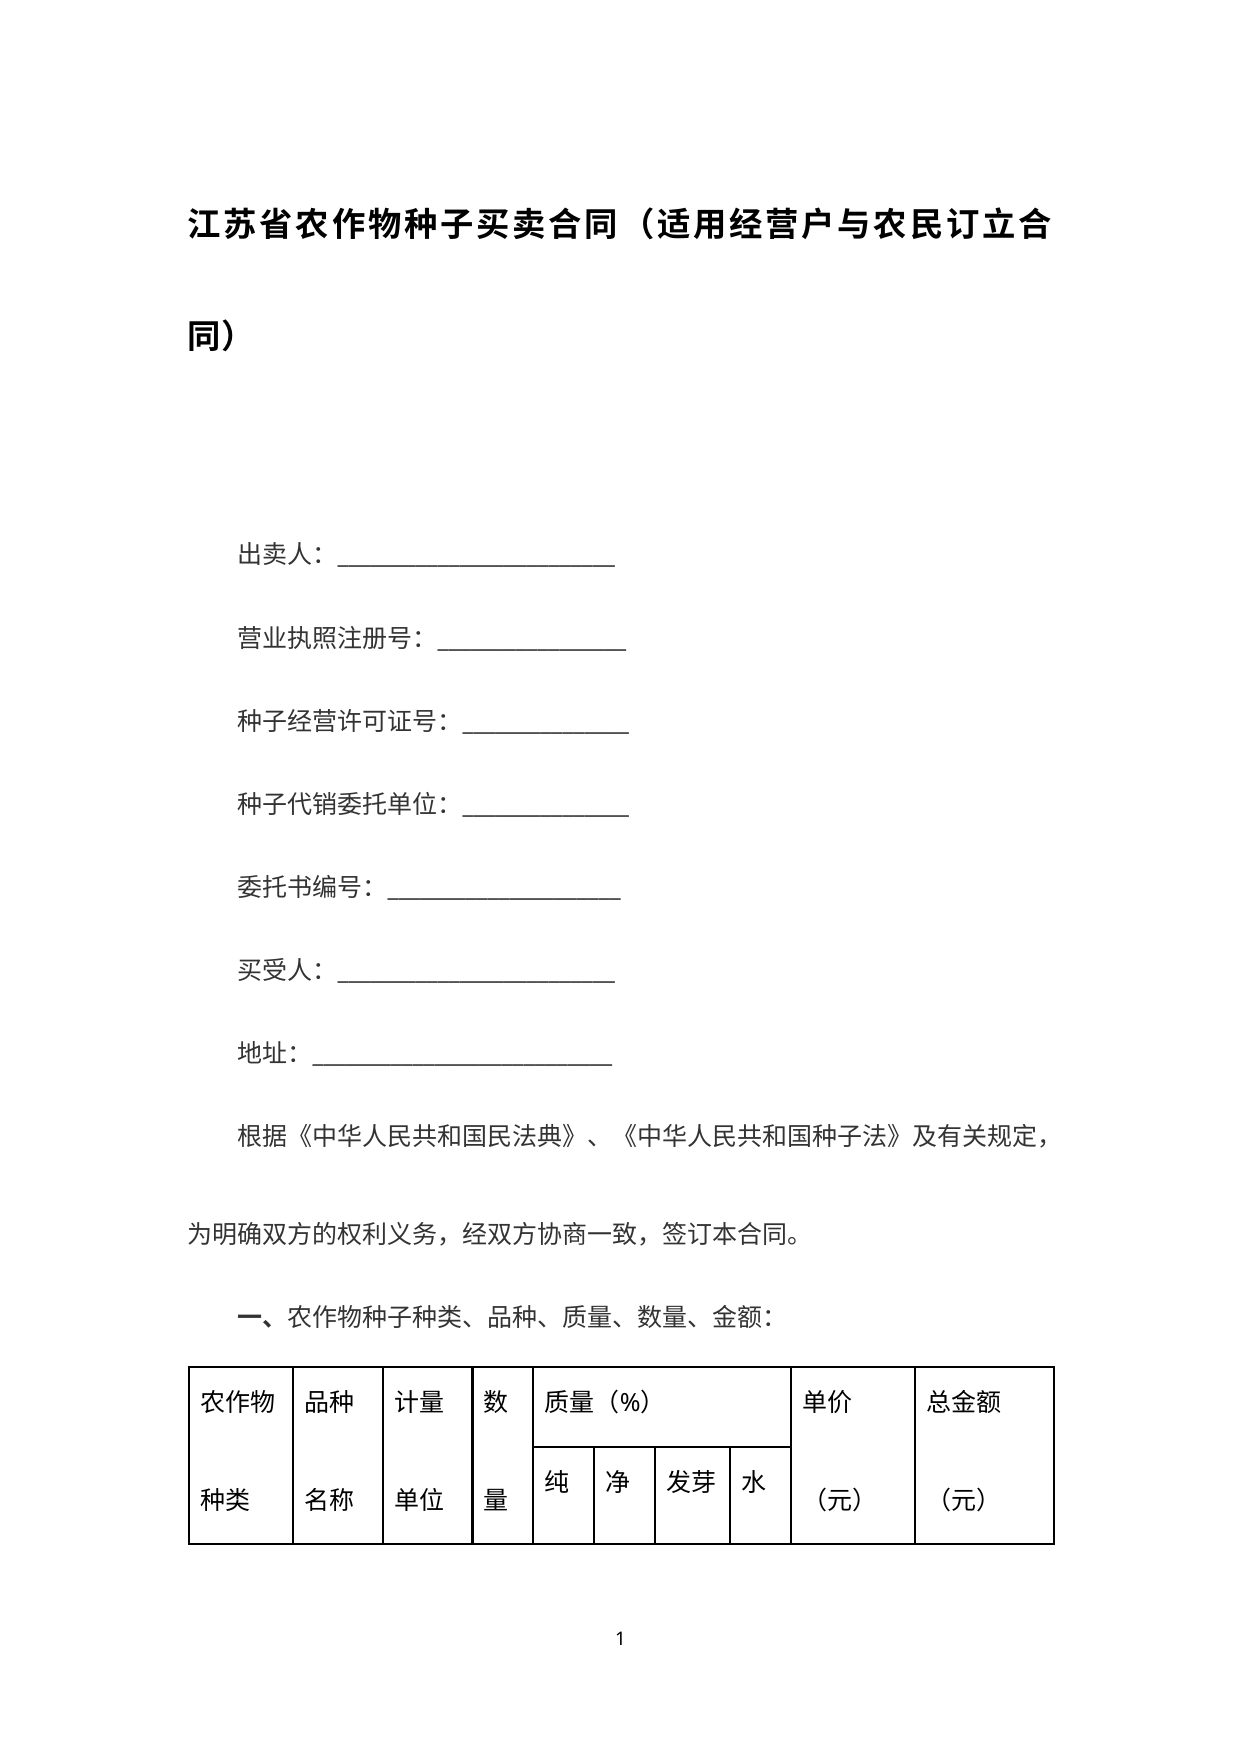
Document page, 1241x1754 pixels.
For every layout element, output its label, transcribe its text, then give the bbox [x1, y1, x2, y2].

text 营业执照注册号：_________________ [187, 604, 1053, 669]
text 种子经营许可证号：_______________ [187, 687, 1053, 752]
table_header 品种名称 [294, 1368, 382, 1543]
table_header 质量（%） [534, 1368, 790, 1446]
text 种子代销委托单位：_______________ [187, 770, 1053, 835]
text 委托书编号：_____________________ [187, 853, 1053, 918]
table_header 计量单位 [384, 1368, 471, 1543]
table_cell 净度 [595, 1448, 654, 1543]
table_header 农作物种类 [190, 1368, 292, 1543]
table_cell 水份 [731, 1448, 790, 1543]
text 一、农作物种子种类、品种、质量、数量、金额： [187, 1283, 1053, 1348]
table_cell 发芽率 [656, 1448, 729, 1543]
subtitle 江苏省农作物种子买卖合同（适用经营户与农民订立合同） [187, 189, 1053, 366]
text 买受人：_________________________ [187, 936, 1053, 1001]
table_header 总金额（元） [916, 1368, 1053, 1543]
table_header 单价（元） [792, 1368, 914, 1543]
text 根据《中华人民共和国民法典》、《中华人民共和国种子法》及有关规定，为明确双方的权利义务，经双方协商一致，签订本合同。 [187, 1102, 1053, 1265]
text 出卖人：_________________________ [187, 521, 1053, 586]
table_cell 纯度 [534, 1448, 593, 1543]
table_header 数量 [474, 1368, 532, 1543]
text 地址：___________________________ [187, 1019, 1053, 1084]
